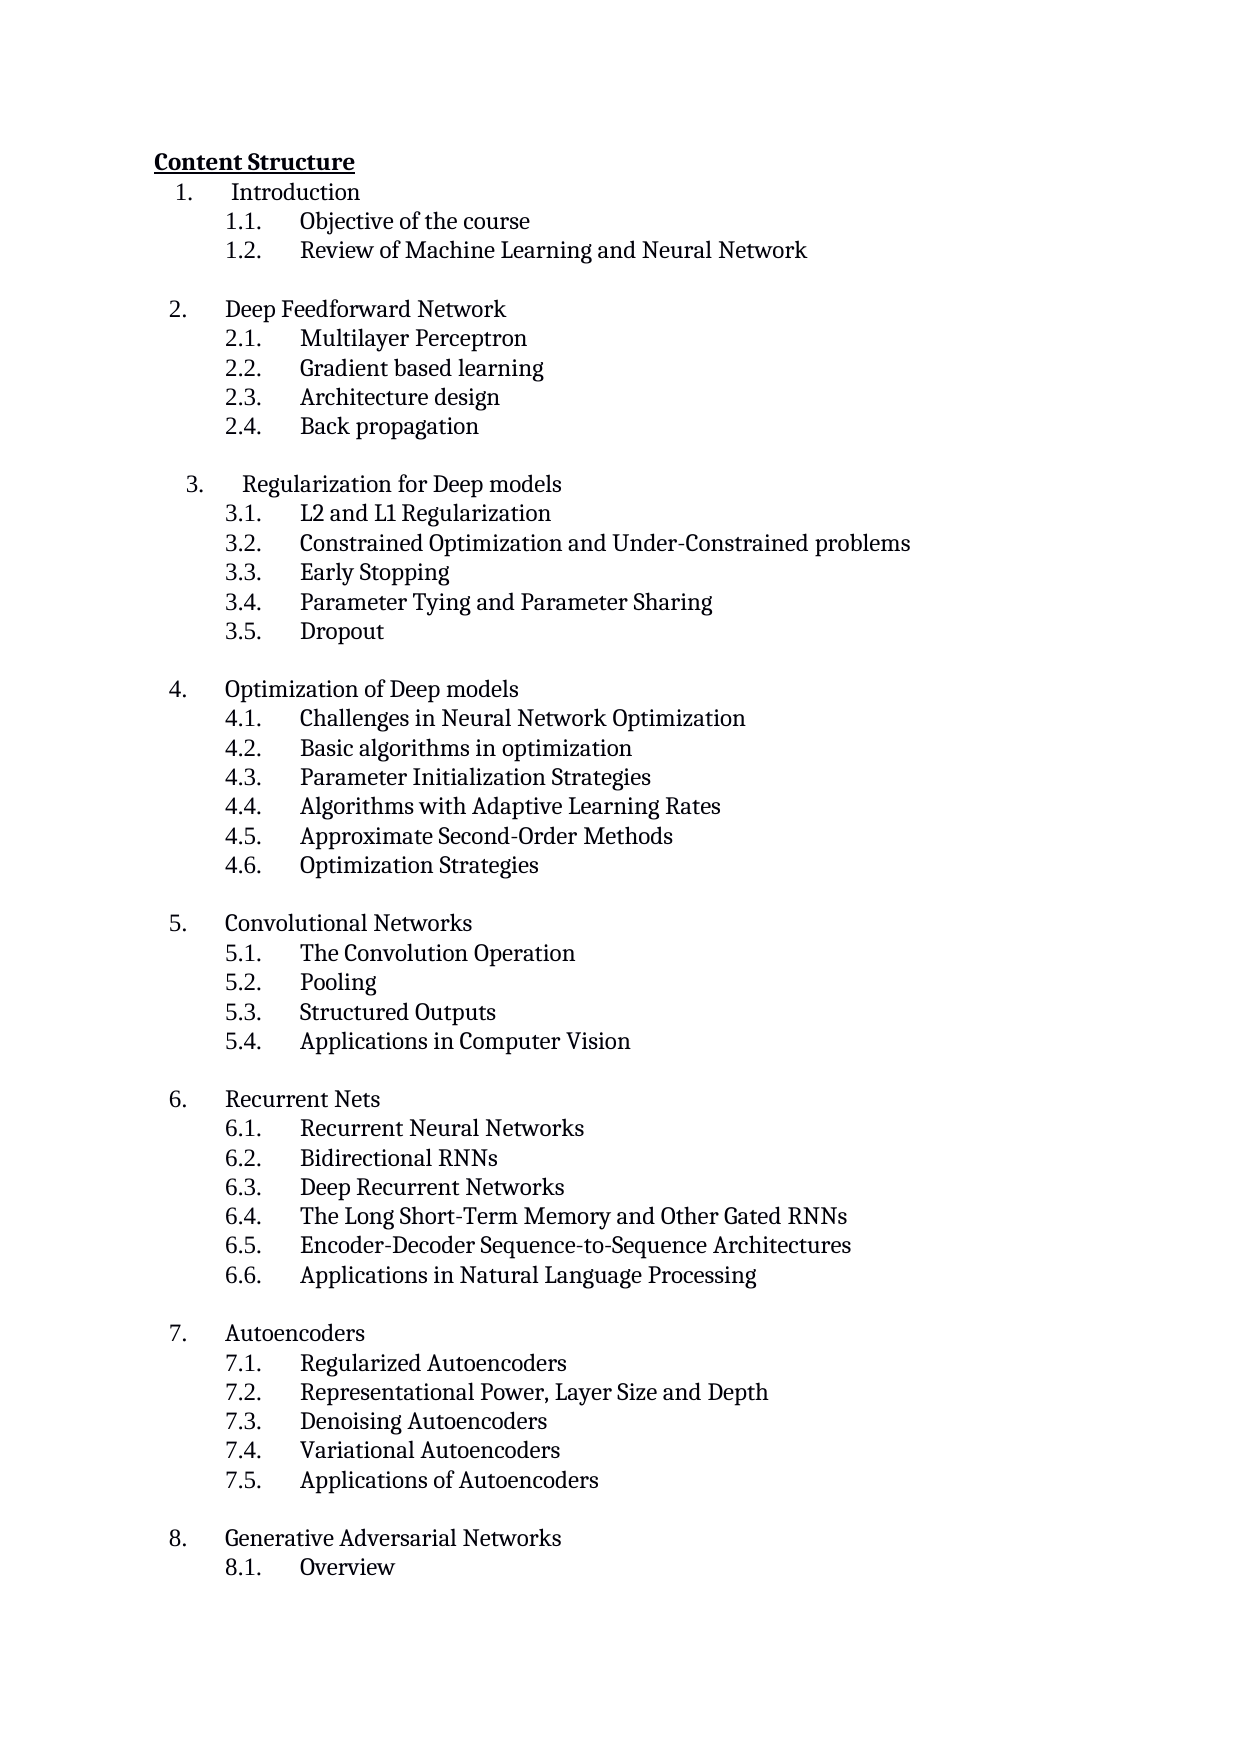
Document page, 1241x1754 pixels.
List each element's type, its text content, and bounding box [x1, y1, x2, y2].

list Recurrent Nets [169, 1084, 1165, 1113]
list L2 and L1 Regularization [225, 498, 568, 528]
list Bidirectional RNNs [225, 1143, 1165, 1172]
list Multilayer Perceptron [225, 323, 1165, 352]
list The Convolution Operation [225, 938, 1165, 967]
list Pooling [225, 967, 1165, 997]
list Dropout [225, 616, 1165, 645]
list Overview [225, 1552, 1165, 1582]
list Challenges in Neural Network Optimization [225, 703, 1165, 733]
list Recurrent Neural Networks [225, 1113, 1165, 1143]
list Gradient based learning [225, 353, 1165, 382]
list Applications in Computer Vision [225, 1026, 1165, 1055]
list The Long Short-Term Memory and Other Gated RNNs [225, 1201, 1165, 1231]
list Approximate Second-Order Methods [225, 821, 1165, 850]
text Content Structure [94, 148, 355, 177]
list Architecture design [225, 382, 1165, 411]
list Regularization for Deep models [94, 469, 562, 498]
list Back propagation [225, 411, 1165, 440]
list Algorithms with Adaptive Learning Rates [225, 791, 1165, 821]
list Structured Outputs [225, 997, 1165, 1026]
list Representational Power, Layer Size and Depth [225, 1377, 1165, 1406]
list Generative Adversarial Networks [169, 1523, 1165, 1552]
list Basic algorithms in optimization [225, 733, 1165, 762]
list Convolutional Networks [169, 908, 1165, 938]
list Constrained Optimization and Under-Constrained problems [225, 528, 1165, 557]
list Denoising Autoencoders [225, 1406, 1165, 1435]
list Objective of the course [225, 206, 1165, 235]
list Autoencoders [169, 1318, 1165, 1347]
list Regularized Autoencoders [225, 1348, 1165, 1377]
list Review of Machine Learning and Neural Network [225, 236, 1165, 265]
list Variational Autoencoders [225, 1435, 1165, 1465]
list Encoder-Decoder Sequence-to-Sequence Architectures [225, 1231, 1165, 1260]
list Applications of Autoencoders [225, 1465, 1165, 1494]
list Optimization of Deep models [169, 674, 1165, 703]
list Applications in Natural Language Processing [225, 1260, 1165, 1289]
list Deep Feedforward Network [169, 294, 1165, 323]
list Early Stopping [225, 557, 1165, 587]
list Parameter Initialization Strategies [225, 762, 1165, 791]
list Parameter Tying and Parameter Sharing [225, 587, 1165, 616]
list Optimization Strategies [225, 850, 1165, 880]
list Introduction [94, 177, 360, 206]
list Deep Recurrent Networks [225, 1172, 1165, 1201]
